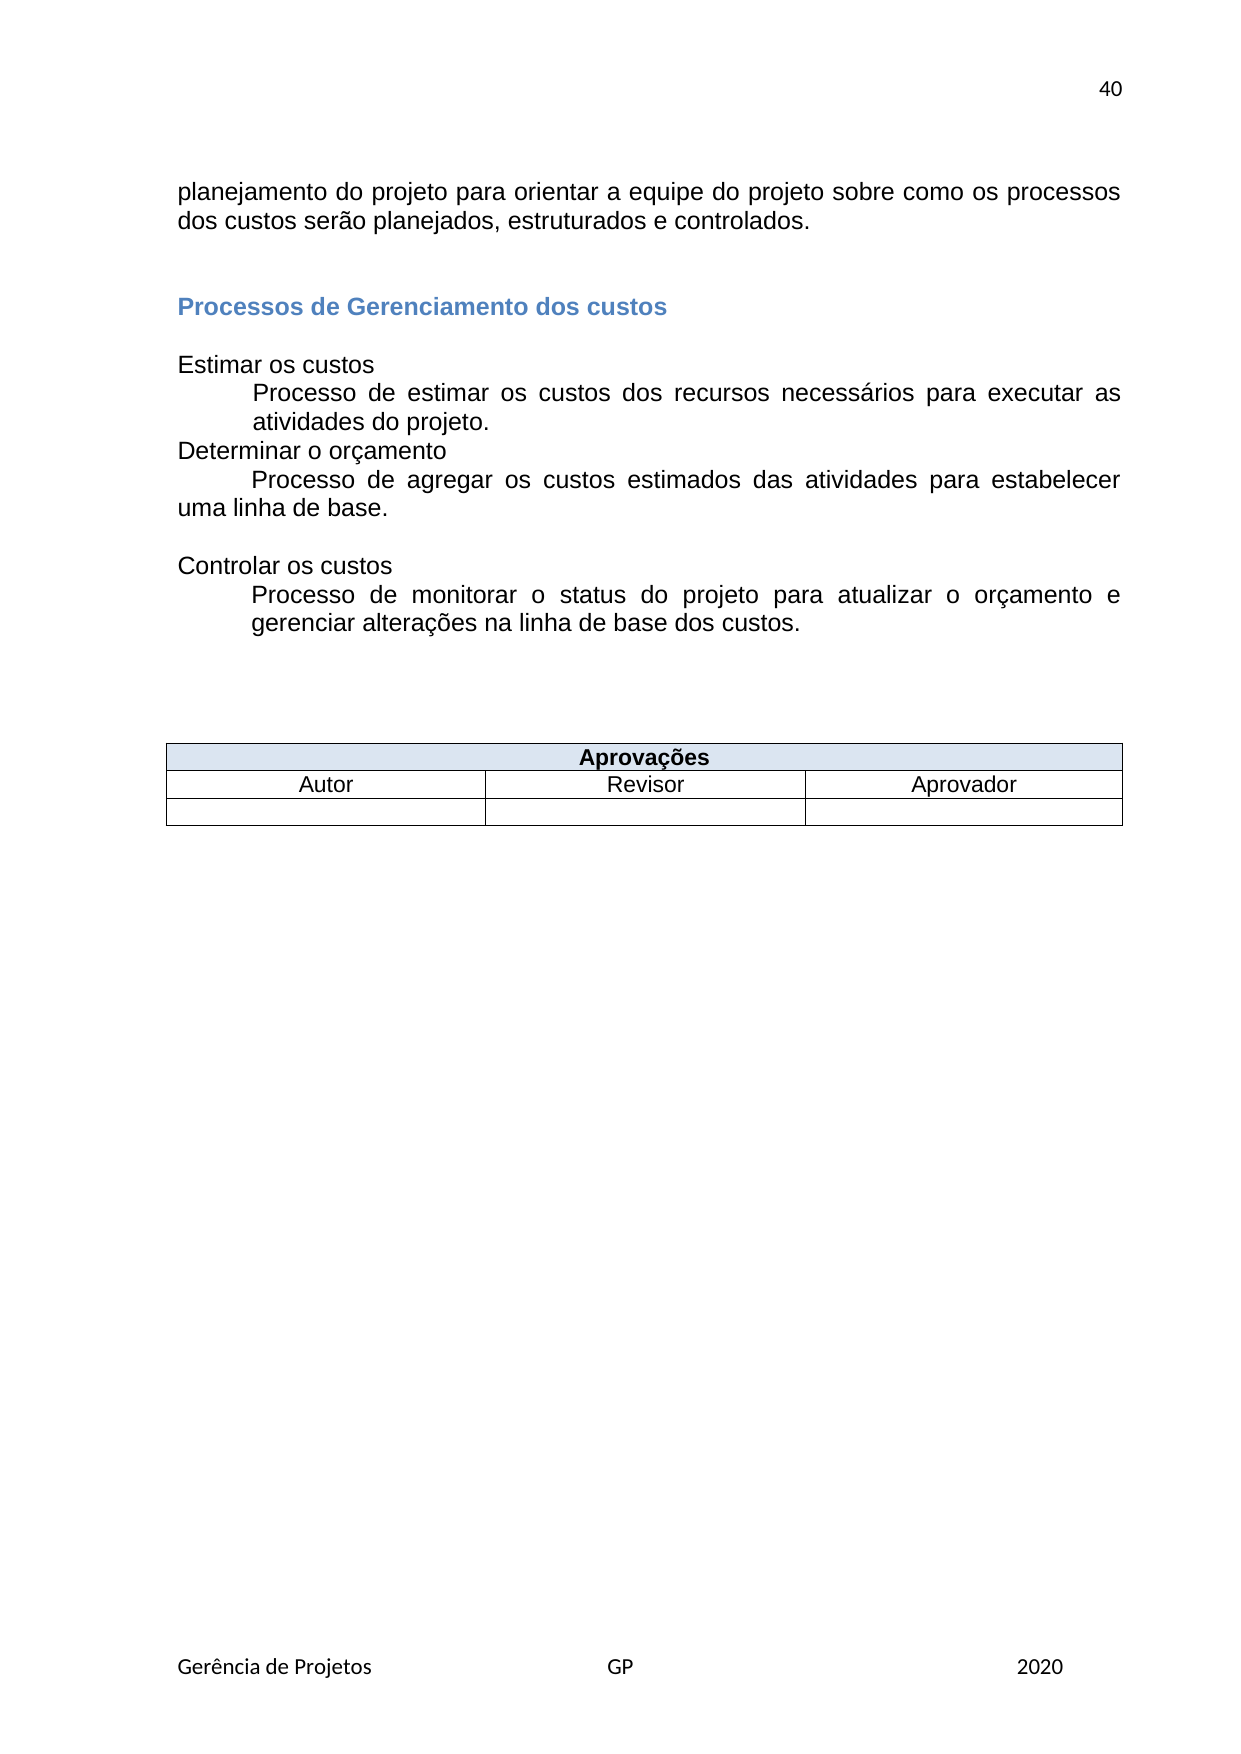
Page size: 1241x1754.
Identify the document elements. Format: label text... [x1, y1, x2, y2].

subtitle Processos de Gerenciamento dos custos [177, 292, 1122, 321]
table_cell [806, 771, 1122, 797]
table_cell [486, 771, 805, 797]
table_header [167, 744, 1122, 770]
text Processo de agregar os custos estimados das atividades para estabelecer uma linha de base. [177, 465, 1122, 522]
text Estimar os custos [177, 350, 1122, 378]
text Determinar o orçamento [177, 436, 1122, 465]
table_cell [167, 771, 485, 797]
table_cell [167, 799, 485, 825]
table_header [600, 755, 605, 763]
text Processo de estimar os custos dos recursos necessários para executar as atividades do projeto. [252, 378, 1122, 436]
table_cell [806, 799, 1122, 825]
text Controlar os custos [177, 551, 1122, 580]
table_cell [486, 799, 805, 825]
text Processo de monitorar o status do projeto para atualizar o orçamento e gerenciar alterações na linha de base dos custos. [251, 580, 1122, 637]
